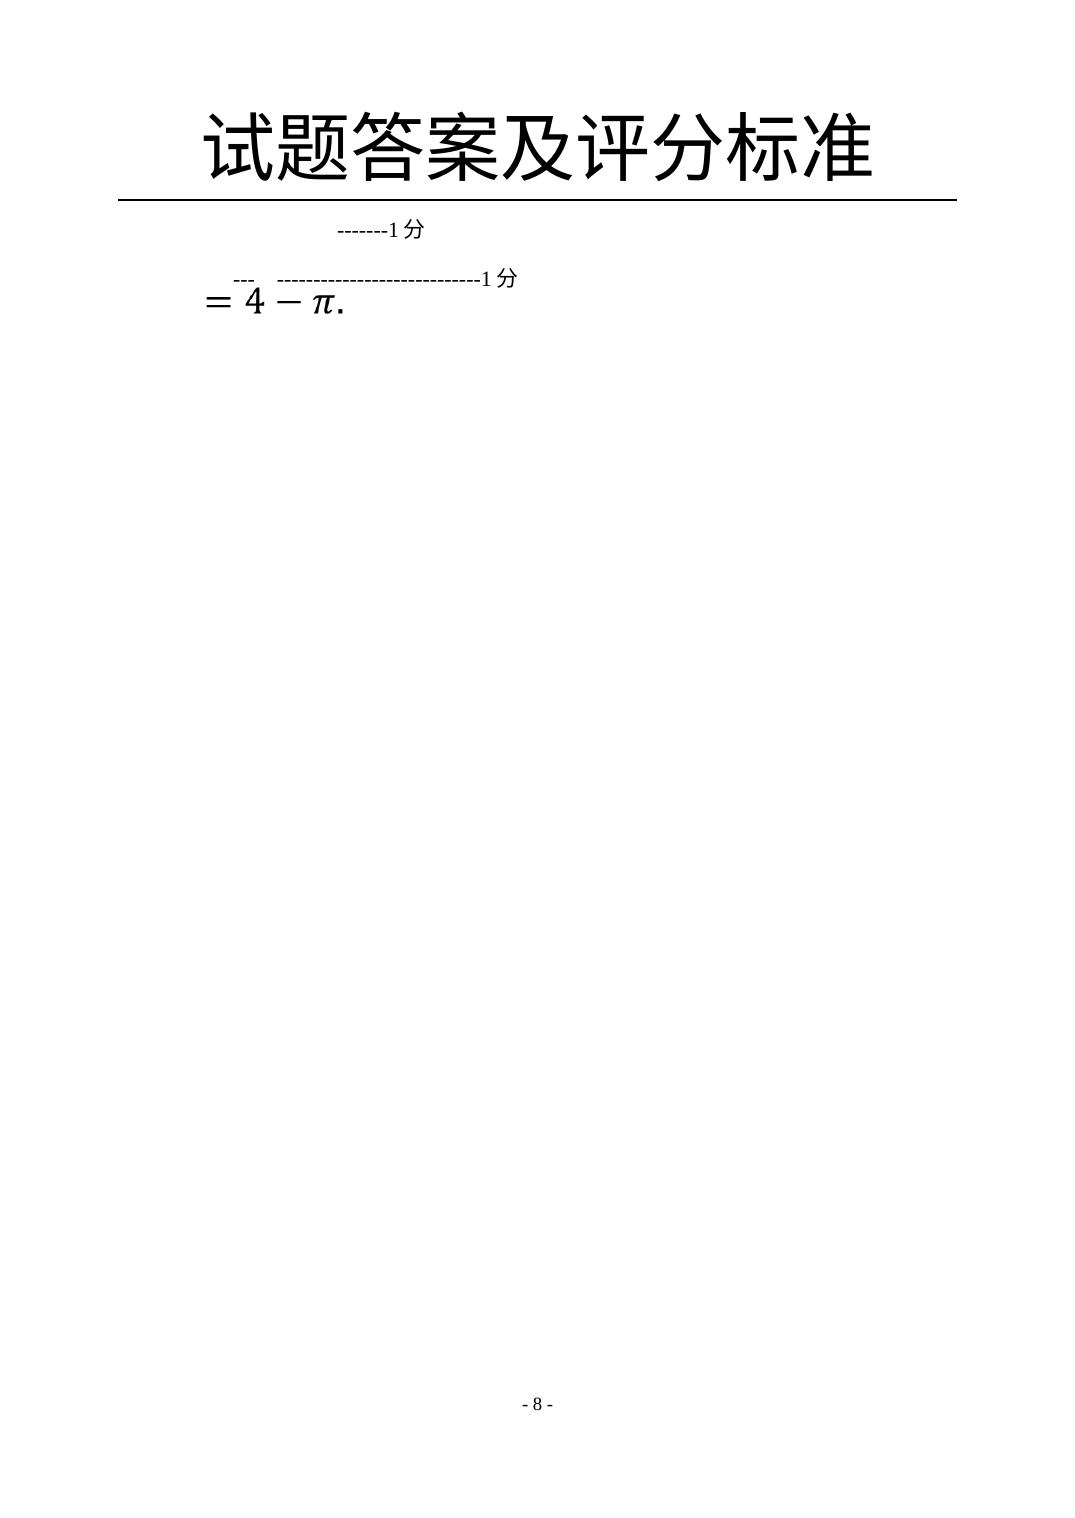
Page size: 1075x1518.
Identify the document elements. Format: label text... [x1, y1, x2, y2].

picture [192, 270, 373, 339]
text -------1分 [118, 212, 957, 244]
text --- ----------------------------1分 [118, 260, 957, 293]
